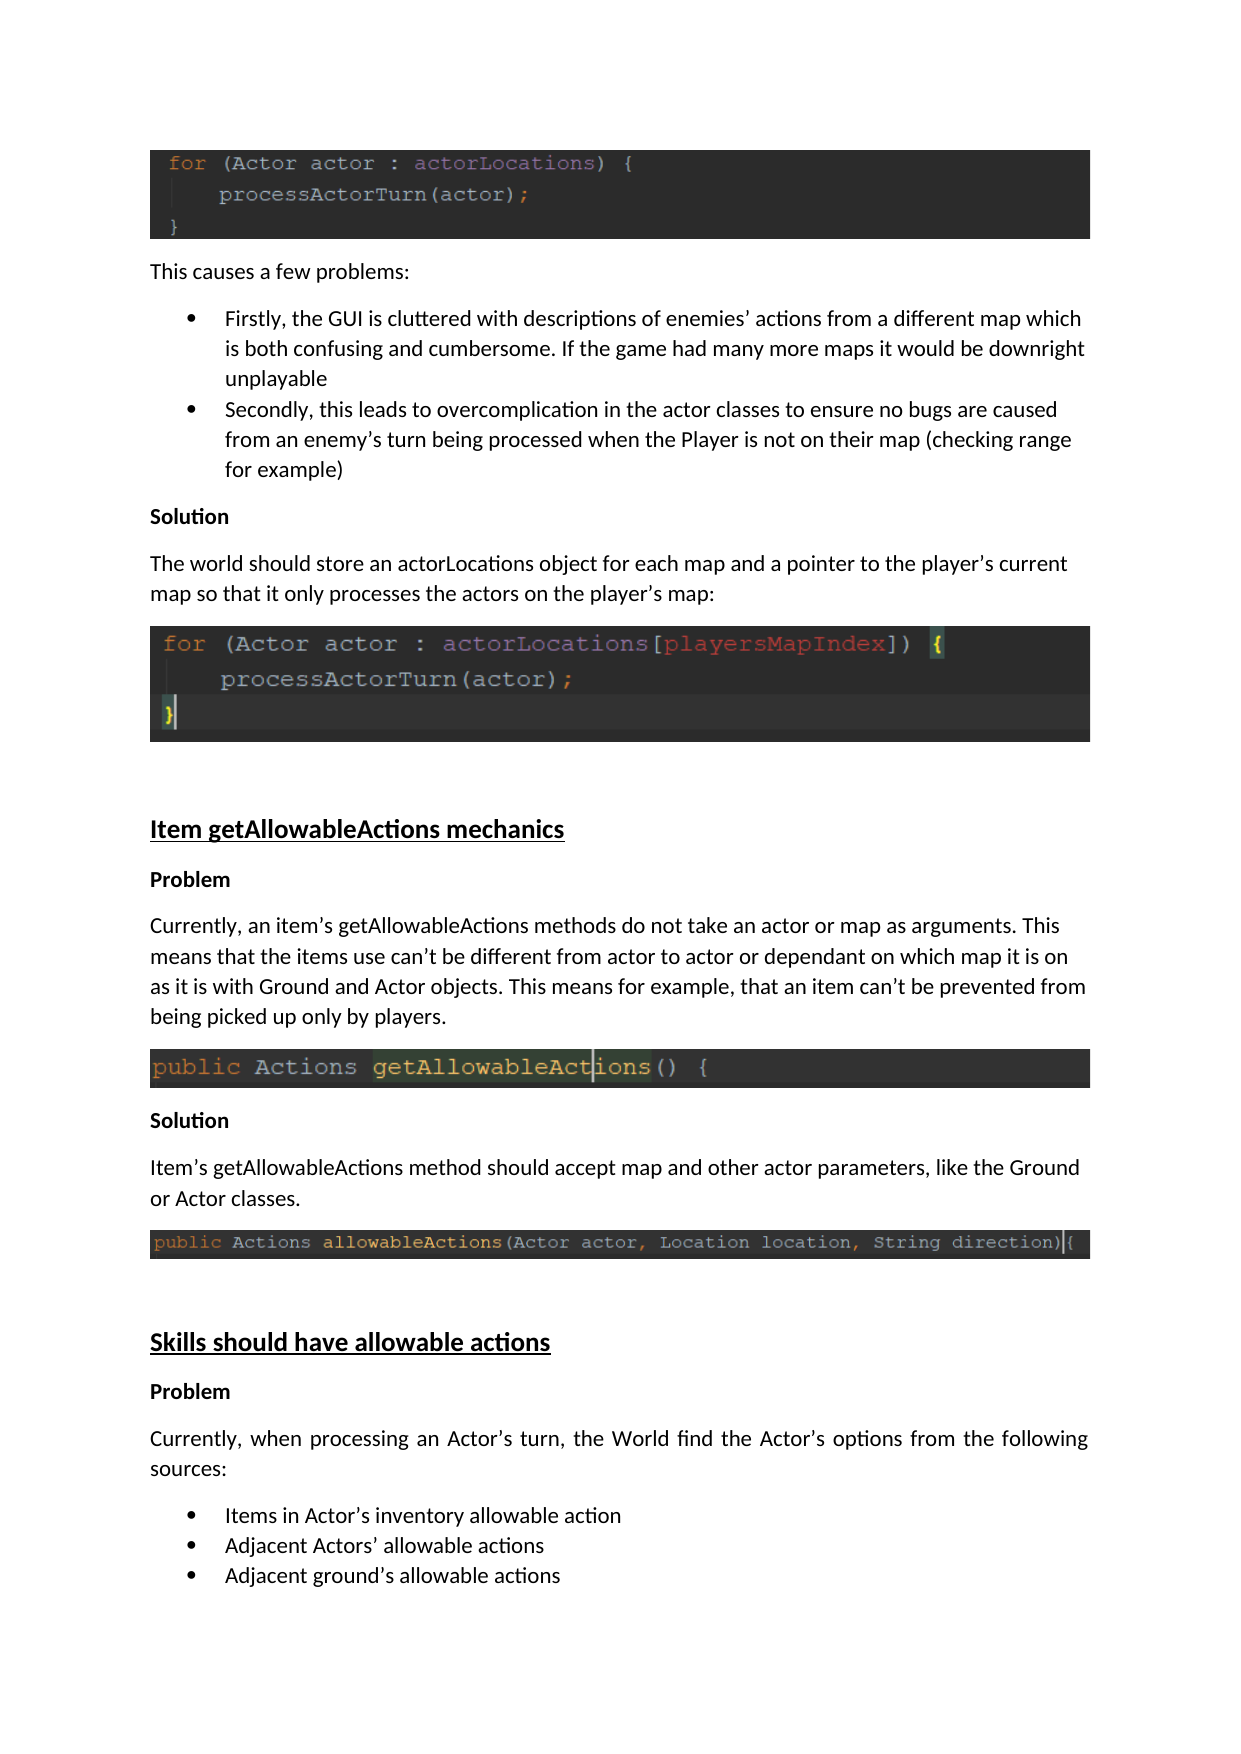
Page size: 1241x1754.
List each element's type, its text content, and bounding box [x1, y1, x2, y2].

text Problem [150, 865, 1090, 893]
text The world should store an actorLocations object for each map and a pointer to the player’s current map so that it only processes the actors on the player’s map: [150, 549, 1090, 607]
list Items in Actor’s inventory allowable action [187, 1501, 1090, 1529]
list Adjacent Actors’ allowable actions [187, 1531, 1090, 1559]
picture [150, 626, 1091, 742]
list Adjacent ground’s allowable actions [187, 1561, 1090, 1589]
list Firstly, the GUI is cluttered with descriptions of enemies’ actions from a different map which is both confusing and cumbersome. If the game had many more maps it would be downright unplayable [187, 304, 1090, 392]
text Item’s getAllowableActions method should accept map and other actor parameters, like the Ground or Actor classes. [150, 1153, 1090, 1212]
picture [150, 1230, 1091, 1259]
text This causes a few problems: [150, 257, 1090, 285]
text Solution [150, 502, 1090, 530]
list Secondly, this leads to overcomplication in the actor classes to ensure no bugs are caused from an enemy’s turn being processed when the Player is not on their map (checking range for example) [187, 395, 1090, 483]
text Problem [150, 1377, 1090, 1405]
text Solution [150, 1107, 1090, 1134]
text Skills should have allowable actions [150, 1325, 1090, 1358]
text Item getAllowableActions mechanics [150, 812, 1090, 845]
picture [150, 1049, 1091, 1088]
picture [150, 150, 1091, 239]
text Currently, an item’s getAllowableActions methods do not take an actor or map as arguments. This means that the items use can’t be different from actor to actor or dependant on which map it is on as it is with Ground and Actor objects. This means for example, that an item can’t be prevented from being picked up only by players. [150, 912, 1090, 1030]
text Currently, when processing an Actor’s turn, the World find the Actor’s options from the following sources: [150, 1424, 1090, 1482]
